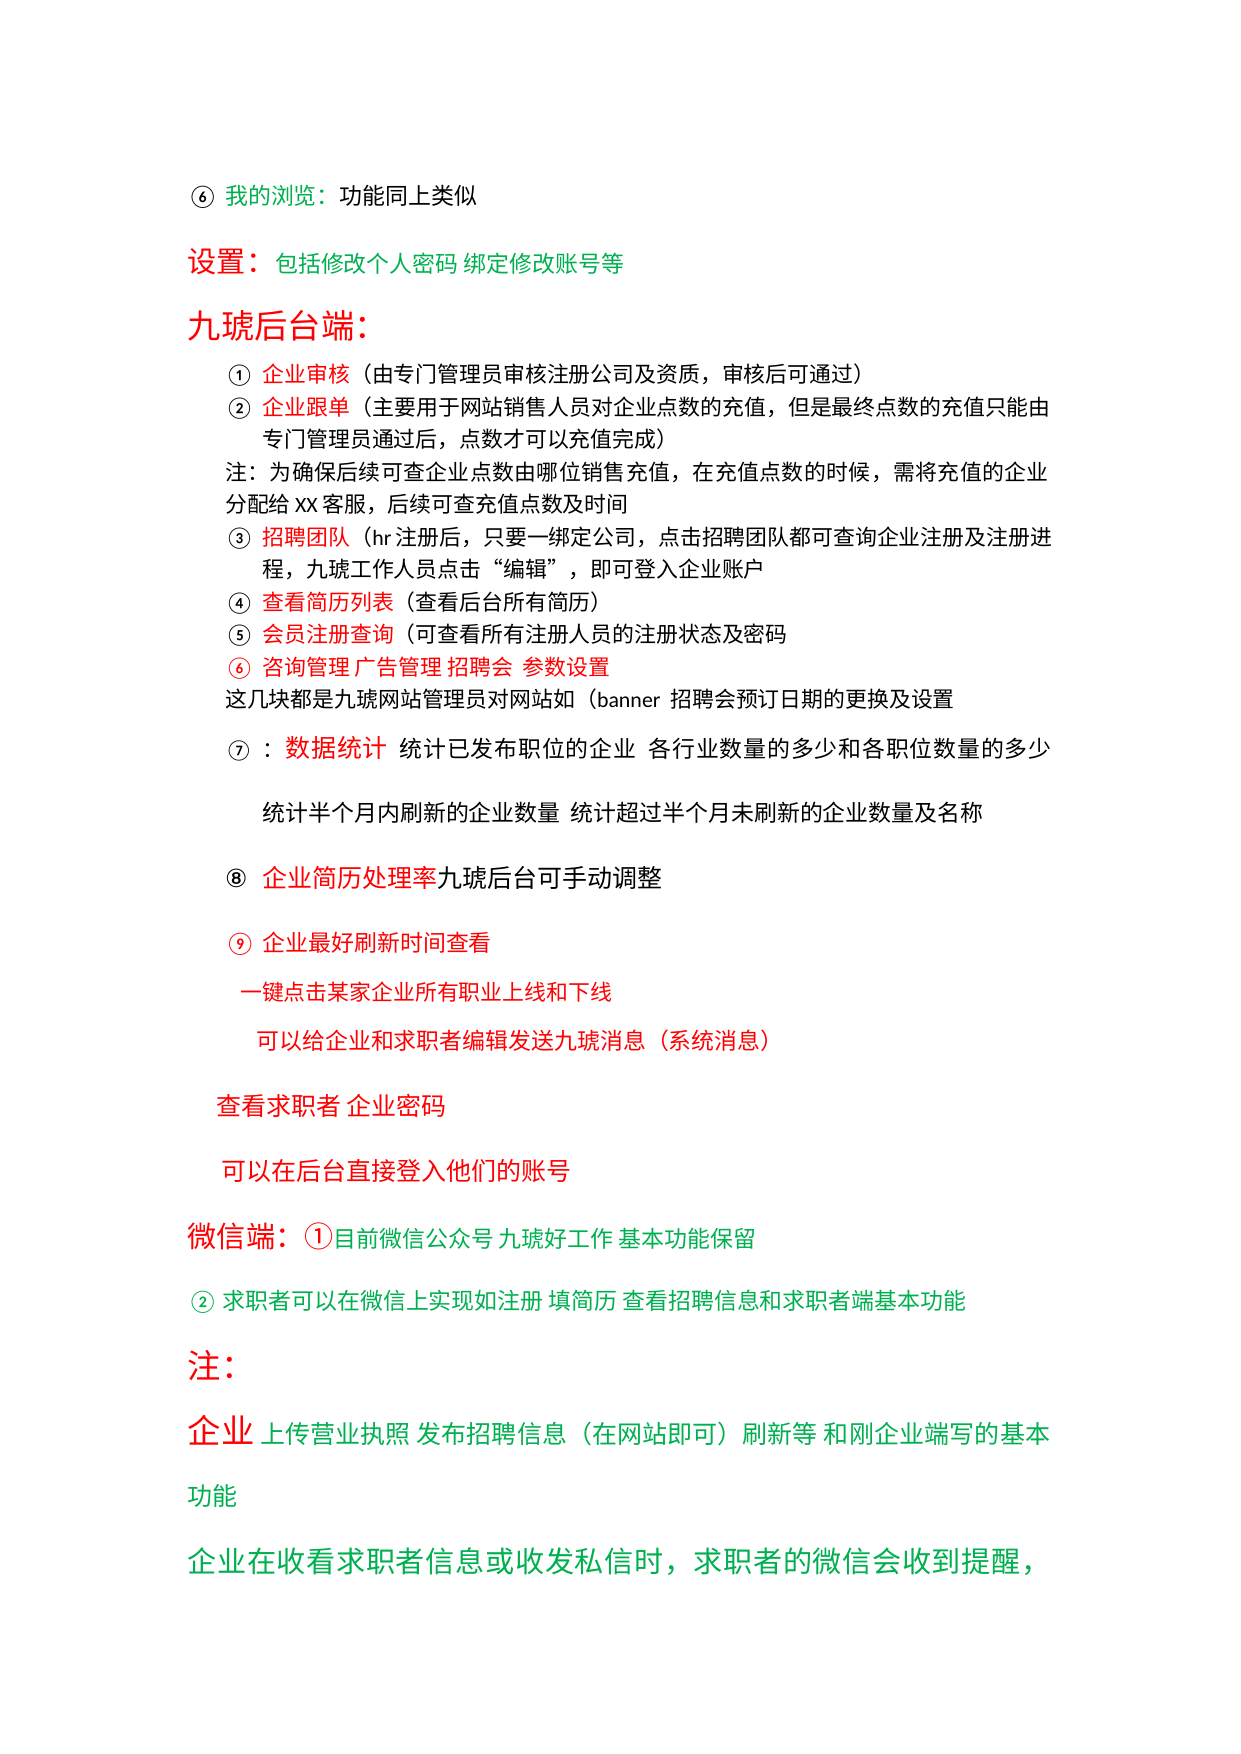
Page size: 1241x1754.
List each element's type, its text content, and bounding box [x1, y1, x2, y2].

list 查看简历列表（查看后台所有简历） [225, 584, 1053, 617]
text 查看求职者 企业密码 [187, 1072, 1053, 1137]
list 招聘团队（hr注册后，只要一绑定公司，点击招聘团队都可查询企业注册及注册进程，九琥工作人员点击“编辑”，即可登入企业账户 [225, 519, 1053, 584]
list ：数据统计 统计已发布职位的企业 各行业数量的多少和各职位数量的多少 统计半个月内刷新的企业数量 统计超过半个月未刷新的企业数量及名称 [225, 714, 1053, 844]
list 企业简历处理率九琥后台可手动调整 [225, 844, 1053, 909]
list 企业最好刷新时间查看 [225, 909, 1053, 974]
list 企业审核（由专门管理员审核注册公司及资质，审核后可通过） [225, 357, 1053, 389]
list 企业跟单（主要用于网站销售人员对企业点数的充值，但是最终点数的充值只能由专门管理员通过后，点数才可以充值完成） [225, 389, 1053, 454]
list 注：为确保后续可查企业点数由哪位销售充值，在充值点数的时候，需将充值的企业分配给XX客服，后续可查充值点数及时间 [225, 454, 1053, 519]
list 会员注册查询（可查看所有注册人员的注册状态及密码 [225, 617, 1053, 649]
text 微信端：①目前微信公众号 九琥好工作 基本功能保留 [187, 1202, 1053, 1267]
text 可以在后台直接登入他们的账号 [187, 1137, 1053, 1202]
list 一键点击某家企业所有职业上线和下线 [225, 974, 1053, 1007]
text 企业 上传营业执照 发布招聘信息（在网站即可）刷新等 和刚企业端写的基本功能 [187, 1397, 1053, 1527]
list 这几块都是九琥网站管理员对网站如（banner 招聘会预订日期的更换及设置 [225, 682, 1053, 714]
text 注： [187, 1332, 1053, 1397]
text 九琥后台端： [187, 292, 1053, 357]
list 咨询管理 广告管理 招聘会 参数设置 [225, 649, 1053, 682]
text 设置：包括修改个人密码 绑定修改账号等 [187, 227, 1053, 292]
text ②求职者可以在微信上实现如注册 填简历 查看招聘信息和求职者端基本功能 [187, 1267, 1053, 1332]
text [187, 1527, 1053, 1592]
list 我的浏览：功能同上类似 [187, 162, 1053, 227]
text 可以给企业和求职者编辑发送九琥消息（系统消息） [187, 1007, 1053, 1072]
